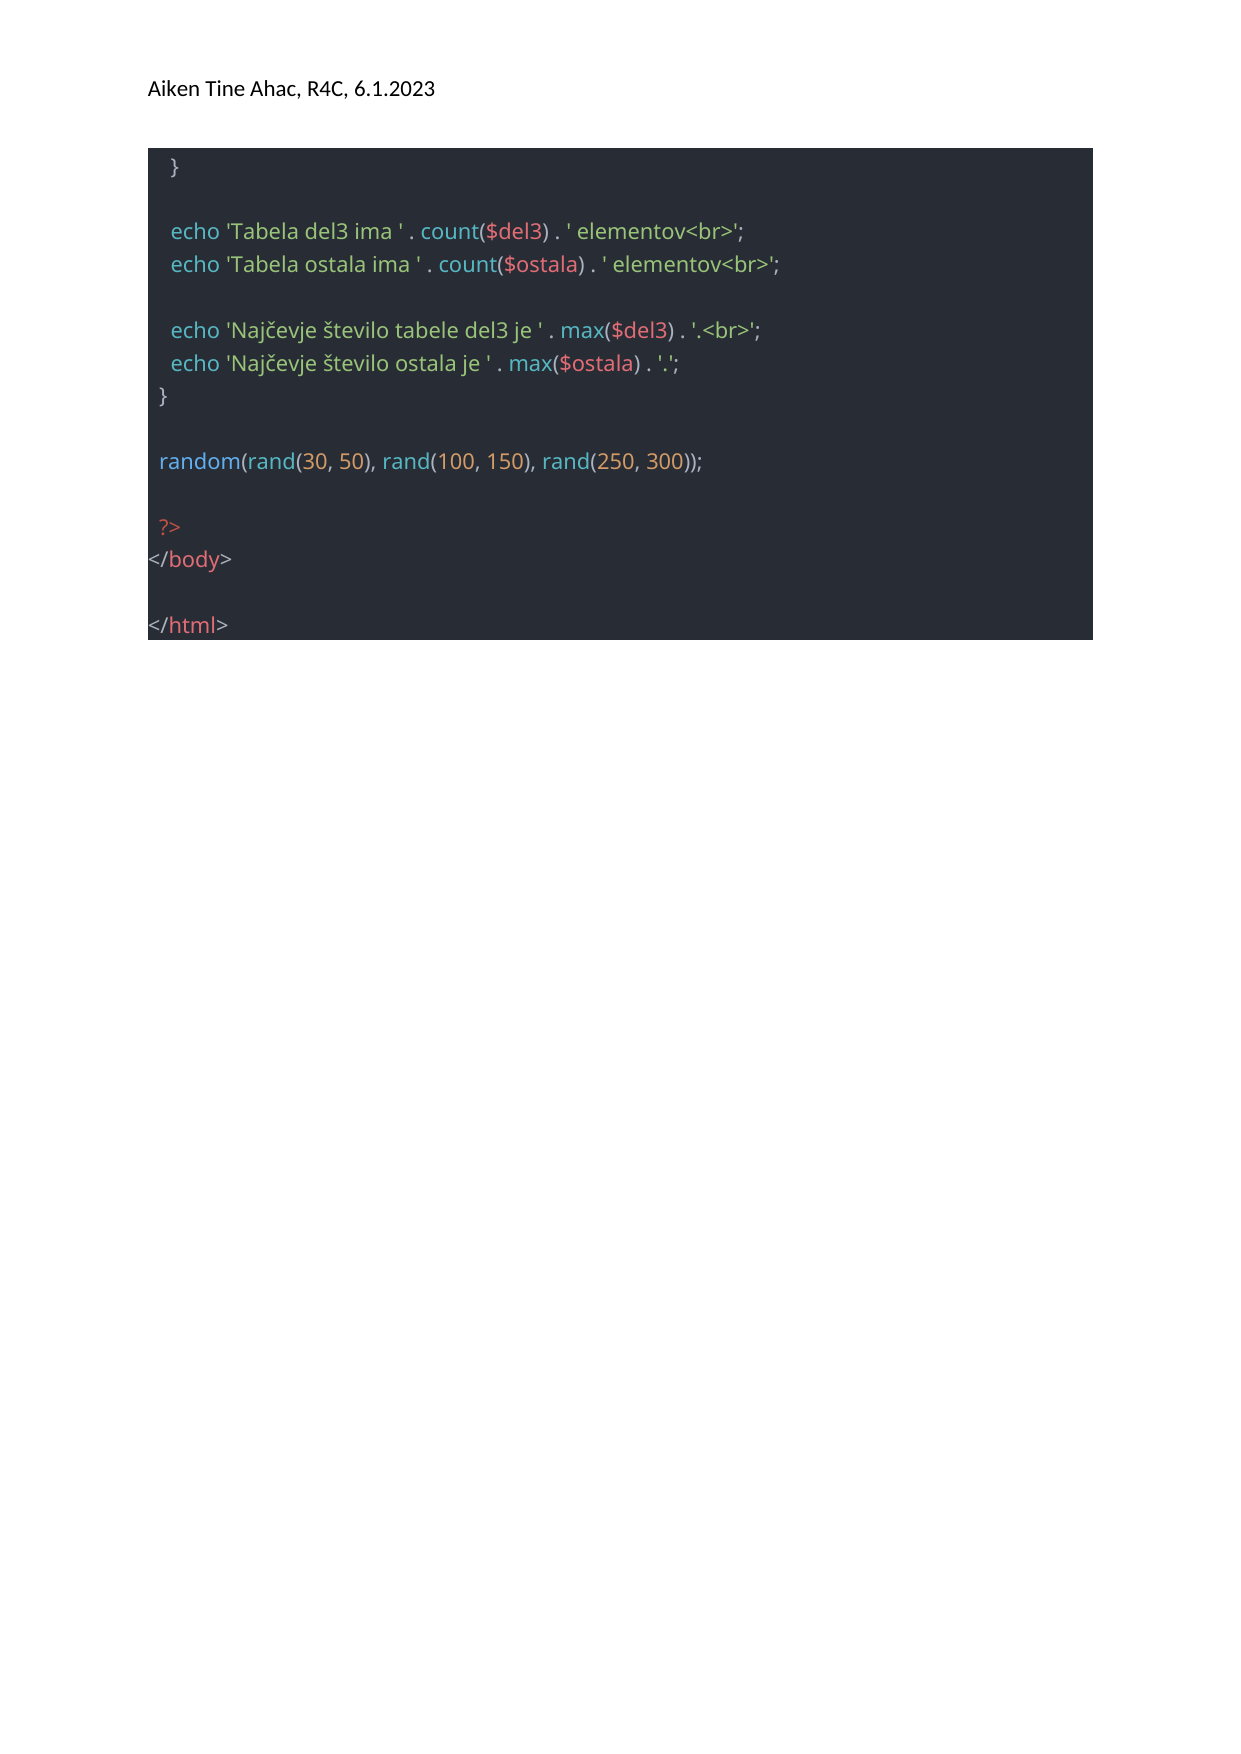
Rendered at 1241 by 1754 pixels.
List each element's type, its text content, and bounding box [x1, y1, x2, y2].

text echo 'Tabela del3 ima ' . count($del3) . ' elementov<br>'; [148, 213, 1093, 246]
text } [148, 148, 1093, 180]
text </body> [148, 541, 1093, 574]
text random(rand(30, 50), rand(100, 150), rand(250, 300)); [148, 443, 1093, 476]
text } [148, 377, 1093, 410]
text echo 'Najčevje število ostala je ' . max($ostala) . '.'; [148, 344, 1093, 377]
text </html> [148, 607, 1093, 640]
text ?> [148, 508, 1093, 541]
text echo 'Najčevje število tabele del3 je ' . max($del3) . '.<br>'; [148, 312, 1093, 344]
text echo 'Tabela ostala ima ' . count($ostala) . ' elementov<br>'; [148, 246, 1093, 279]
